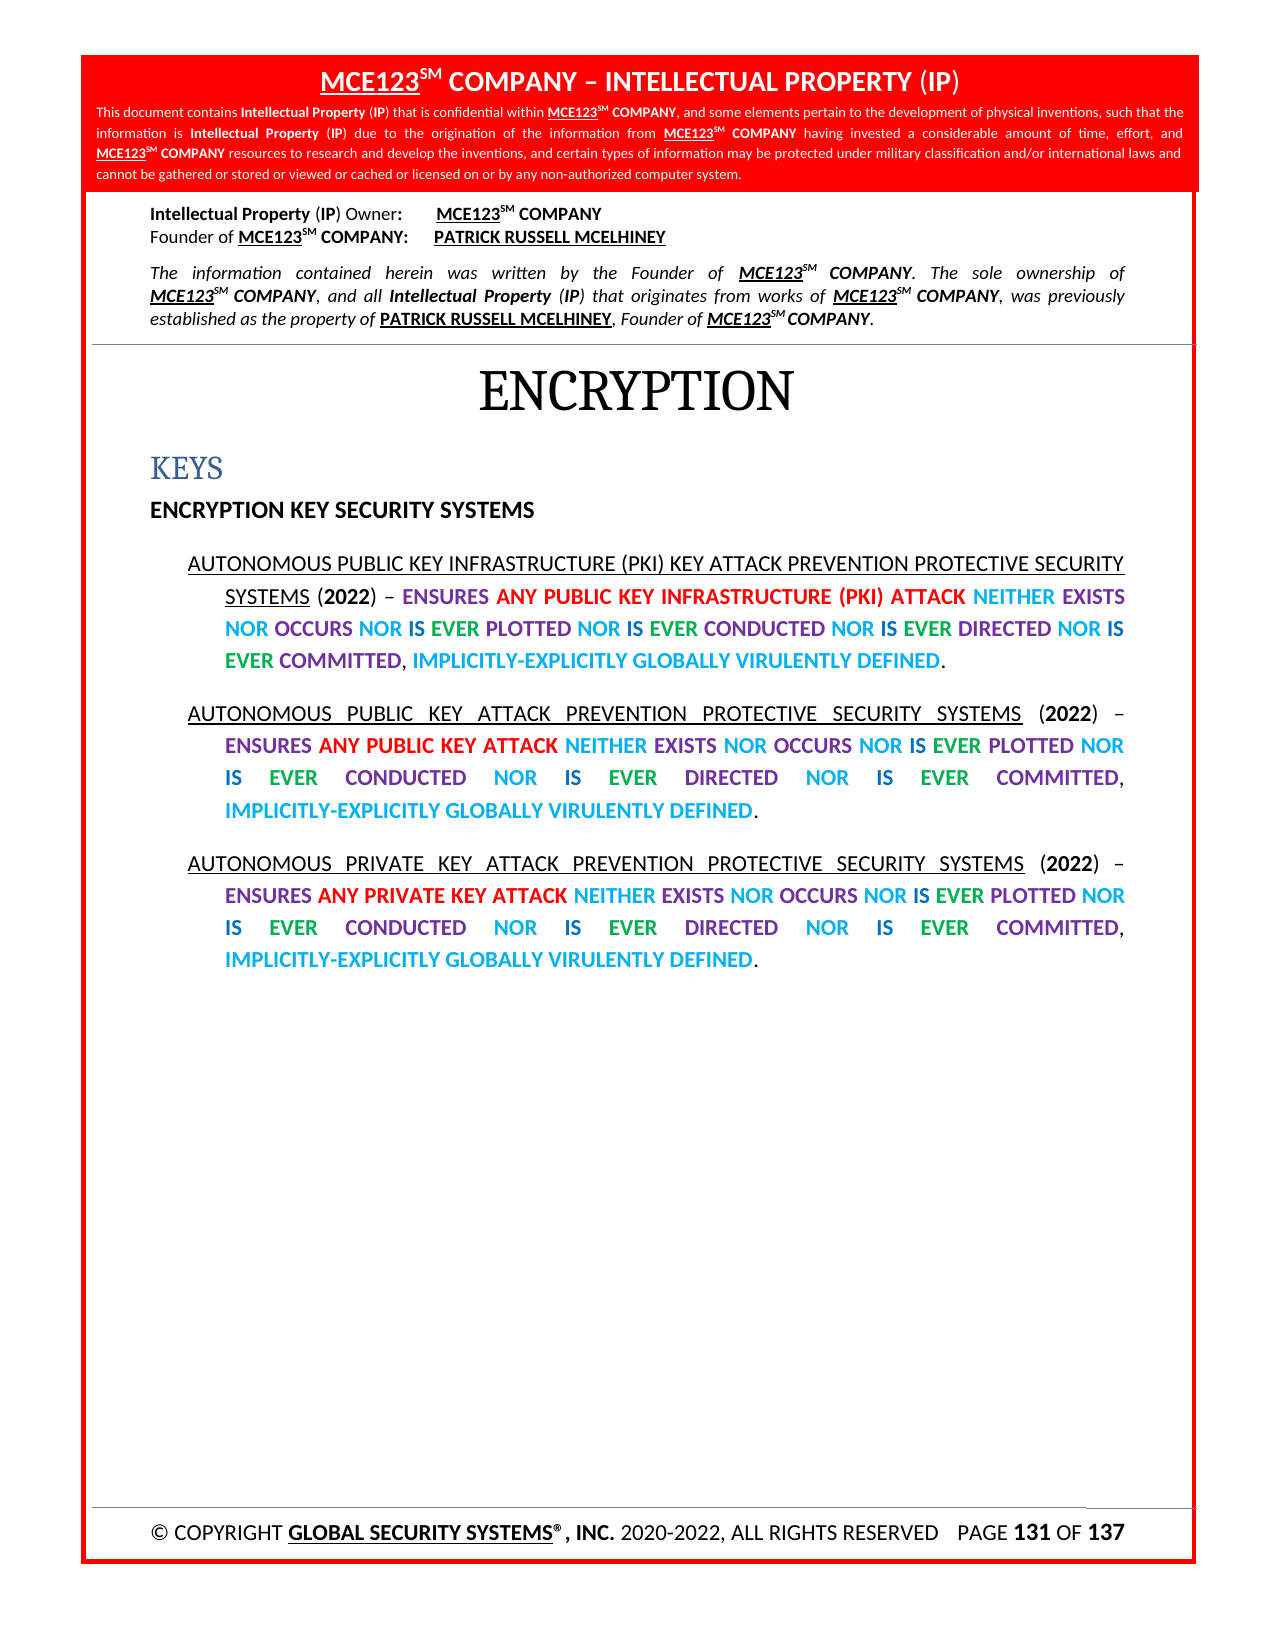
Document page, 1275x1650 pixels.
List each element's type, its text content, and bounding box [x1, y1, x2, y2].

text AUTONOMOUS PUBLIC KEY INFRASTRUCTURE (PKI) KEY ATTACK PREVENTION PROTECTIVE SECURITY SYSTEMS (2022) – ENSURES ANY PUBLIC KEY INFRASTRUCTURE (PKI) ATTACK NEITHER EXISTS NOR OCCURS NOR IS EVER PLOTTED NOR IS EVER CONDUCTED NOR IS EVER DIRECTED NOR IS EVER COMMITTED, IMPLICITLY-EXPLICITLY GLOBALLY VIRULENTLY DEFINED. [187, 549, 1125, 574]
subtitle KEYS [150, 450, 1125, 488]
text AUTONOMOUS PUBLIC KEY ATTACK PREVENTION PROTECTIVE SECURITY SYSTEMS (2022) – ENSURES ANY PUBLIC KEY ATTACK NEITHER EXISTS NOR OCCURS NOR IS EVER PLOTTED NOR IS EVER CONDUCTED NOR IS EVER DIRECTED NOR IS EVER COMMITTED, IMPLICITLY-EXPLICITLY GLOBALLY VIRULENTLY DEFINED. [187, 699, 1125, 824]
text ENCRYPTION KEY SECURITY SYSTEMS [150, 494, 1125, 524]
text AUTONOMOUS PUBLIC KEY INFRASTRUCTURE (PKI) KEY ATTACK PREVENTION PROTECTIVE SECURITY SYSTEMS (2022) – ENSURES ANY PUBLIC KEY INFRASTRUCTURE (PKI) ATTACK NEITHER EXISTS NOR OCCURS NOR IS EVER PLOTTED NOR IS EVER CONDUCTED NOR IS EVER DIRECTED NOR IS EVER COMMITTED, IMPLICITLY-EXPLICITLY GLOBALLY VIRULENTLY DEFINED. [187, 575, 1125, 674]
title ENCRYPTION [150, 358, 1125, 425]
text AUTONOMOUS PRIVATE KEY ATTACK PREVENTION PROTECTIVE SECURITY SYSTEMS (2022) – ENSURES ANY PRIVATE KEY ATTACK NEITHER EXISTS NOR OCCURS NOR IS EVER PLOTTED NOR IS EVER CONDUCTED NOR IS EVER DIRECTED NOR IS EVER COMMITTED, IMPLICITLY-EXPLICITLY GLOBALLY VIRULENTLY DEFINED. [187, 849, 1125, 973]
